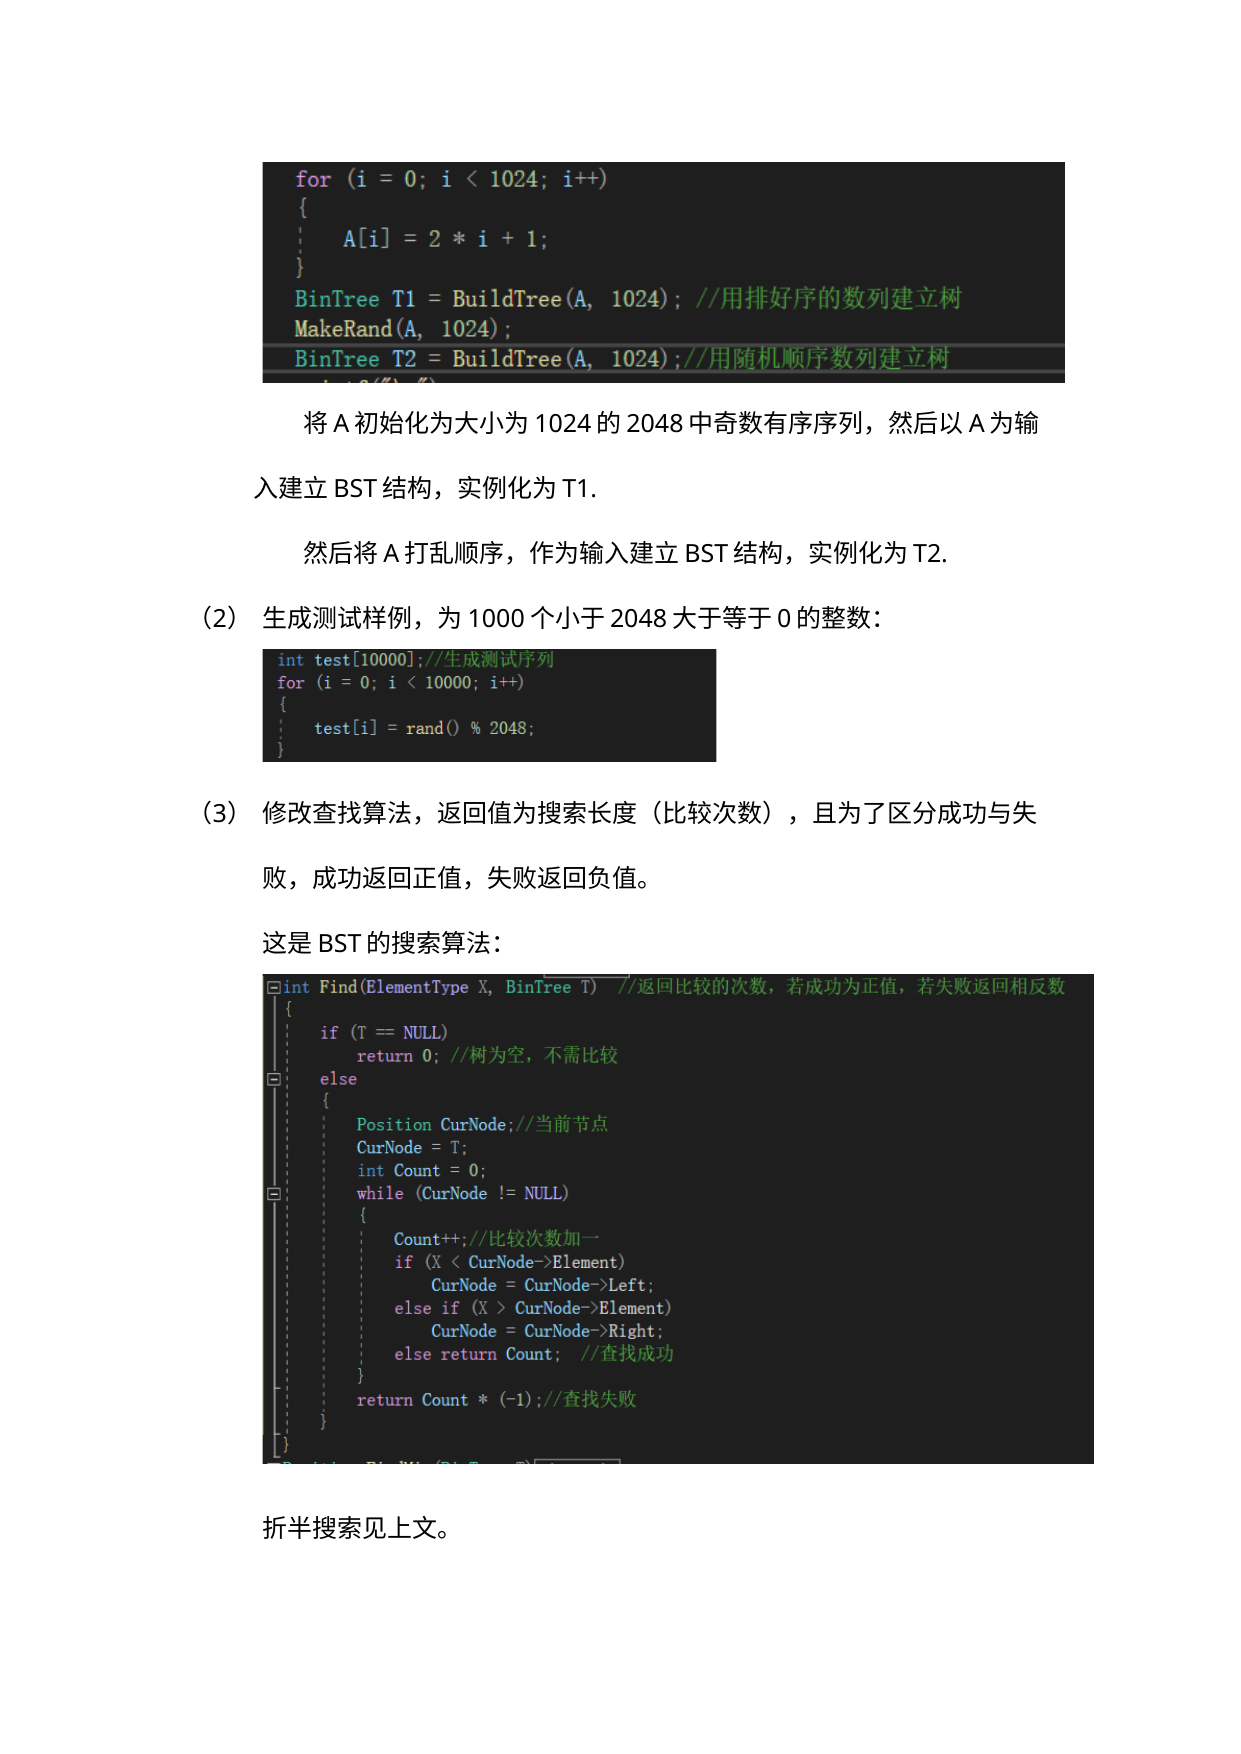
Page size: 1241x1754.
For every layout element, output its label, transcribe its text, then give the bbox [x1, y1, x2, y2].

list 修改查找算法，返回值为搜索长度（比较次数），且为了区分成功与失败，成功返回正值，失败返回负值。 [187, 779, 1053, 909]
picture [262, 162, 1065, 383]
list 生成测试样例，为1000个小于2048大于等于0的整数： [187, 584, 1053, 649]
picture [262, 649, 717, 762]
text 然后将A打乱顺序，作为输入建立BST结构，实例化为T2. [253, 519, 1053, 584]
picture [262, 974, 1094, 1464]
text 将A初始化为大小为1024的2048中奇数有序序列，然后以A为输入建立BST结构，实例化为T1. [253, 389, 1053, 519]
list 折半搜索见上文。 [262, 1494, 1053, 1559]
list 这是BST的搜索算法： [262, 909, 1053, 974]
